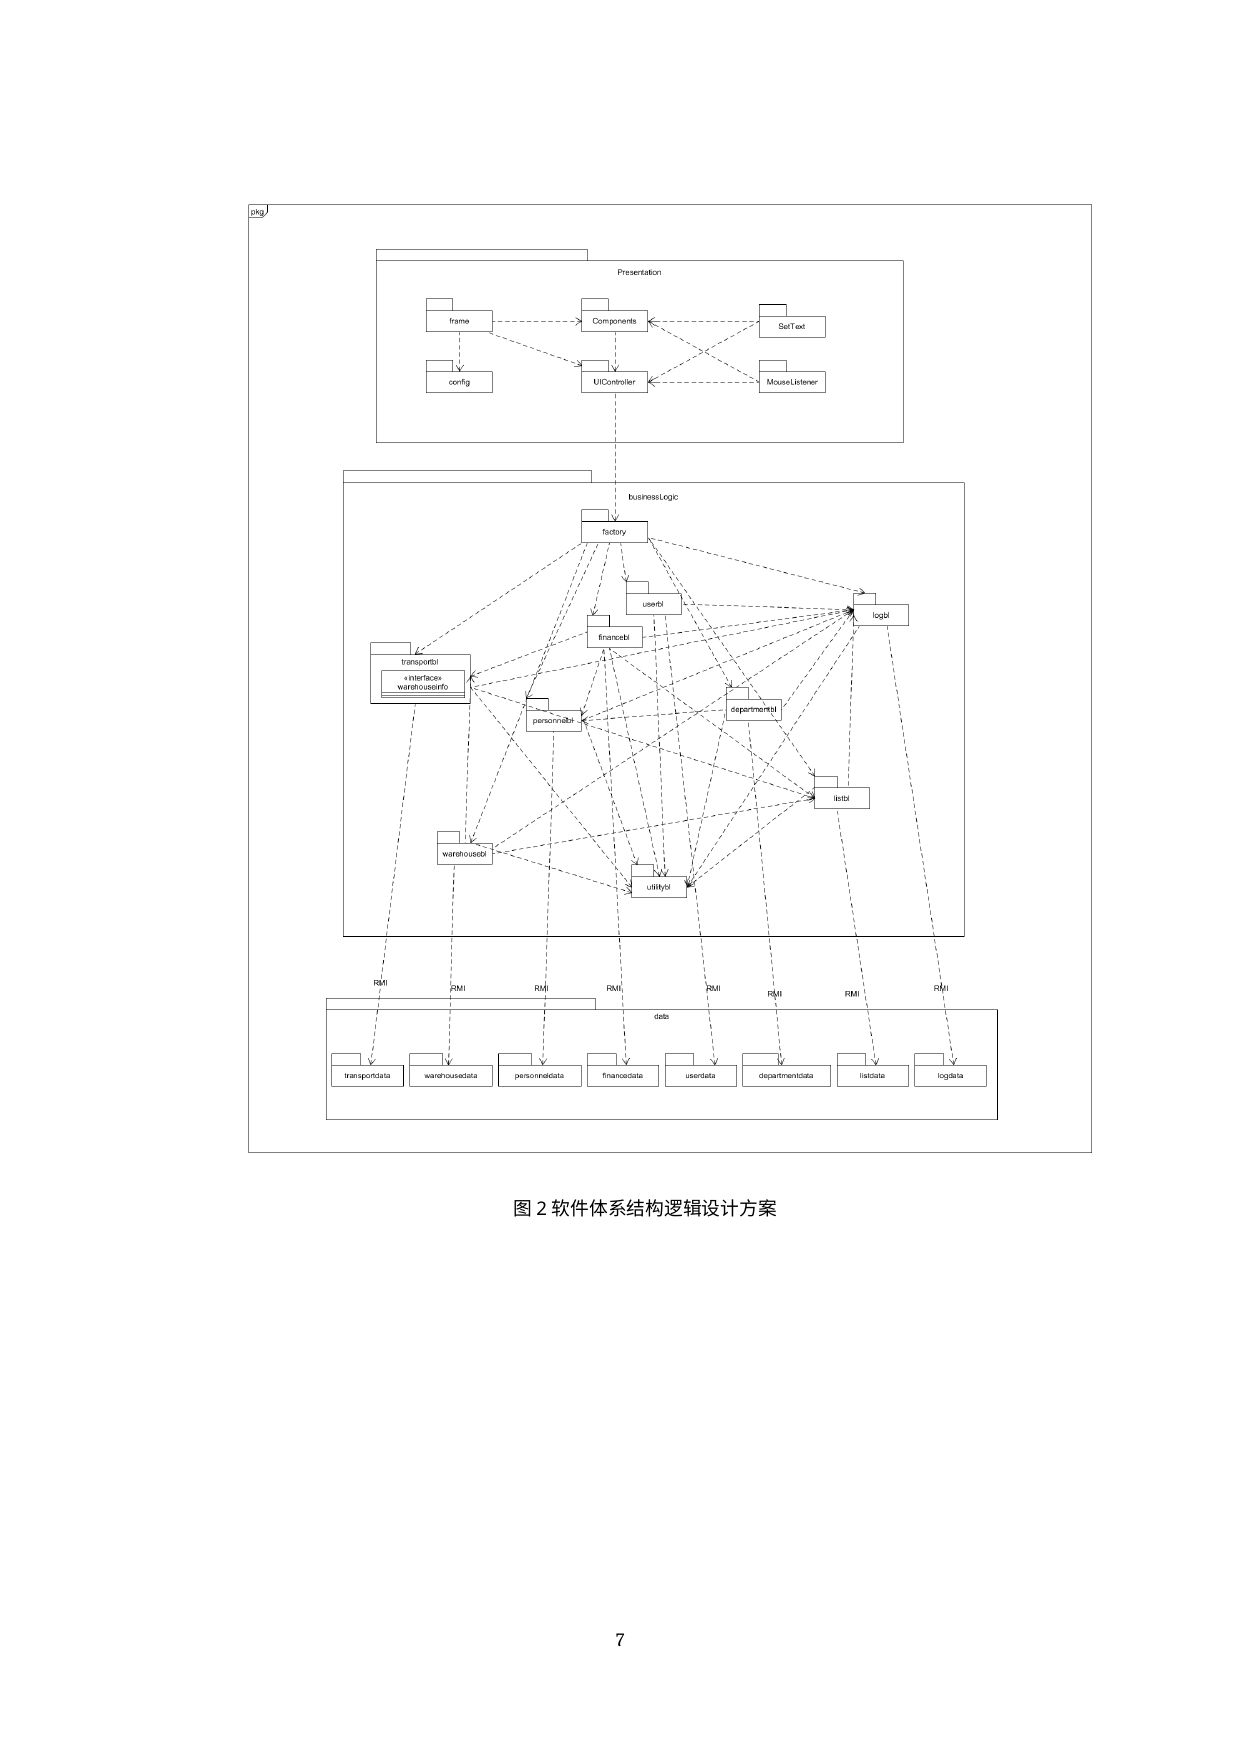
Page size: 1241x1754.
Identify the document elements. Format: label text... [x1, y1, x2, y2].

picture [237, 193, 1103, 1164]
list 图2 软件体系结构逻辑设计方案 [237, 1185, 1053, 1229]
